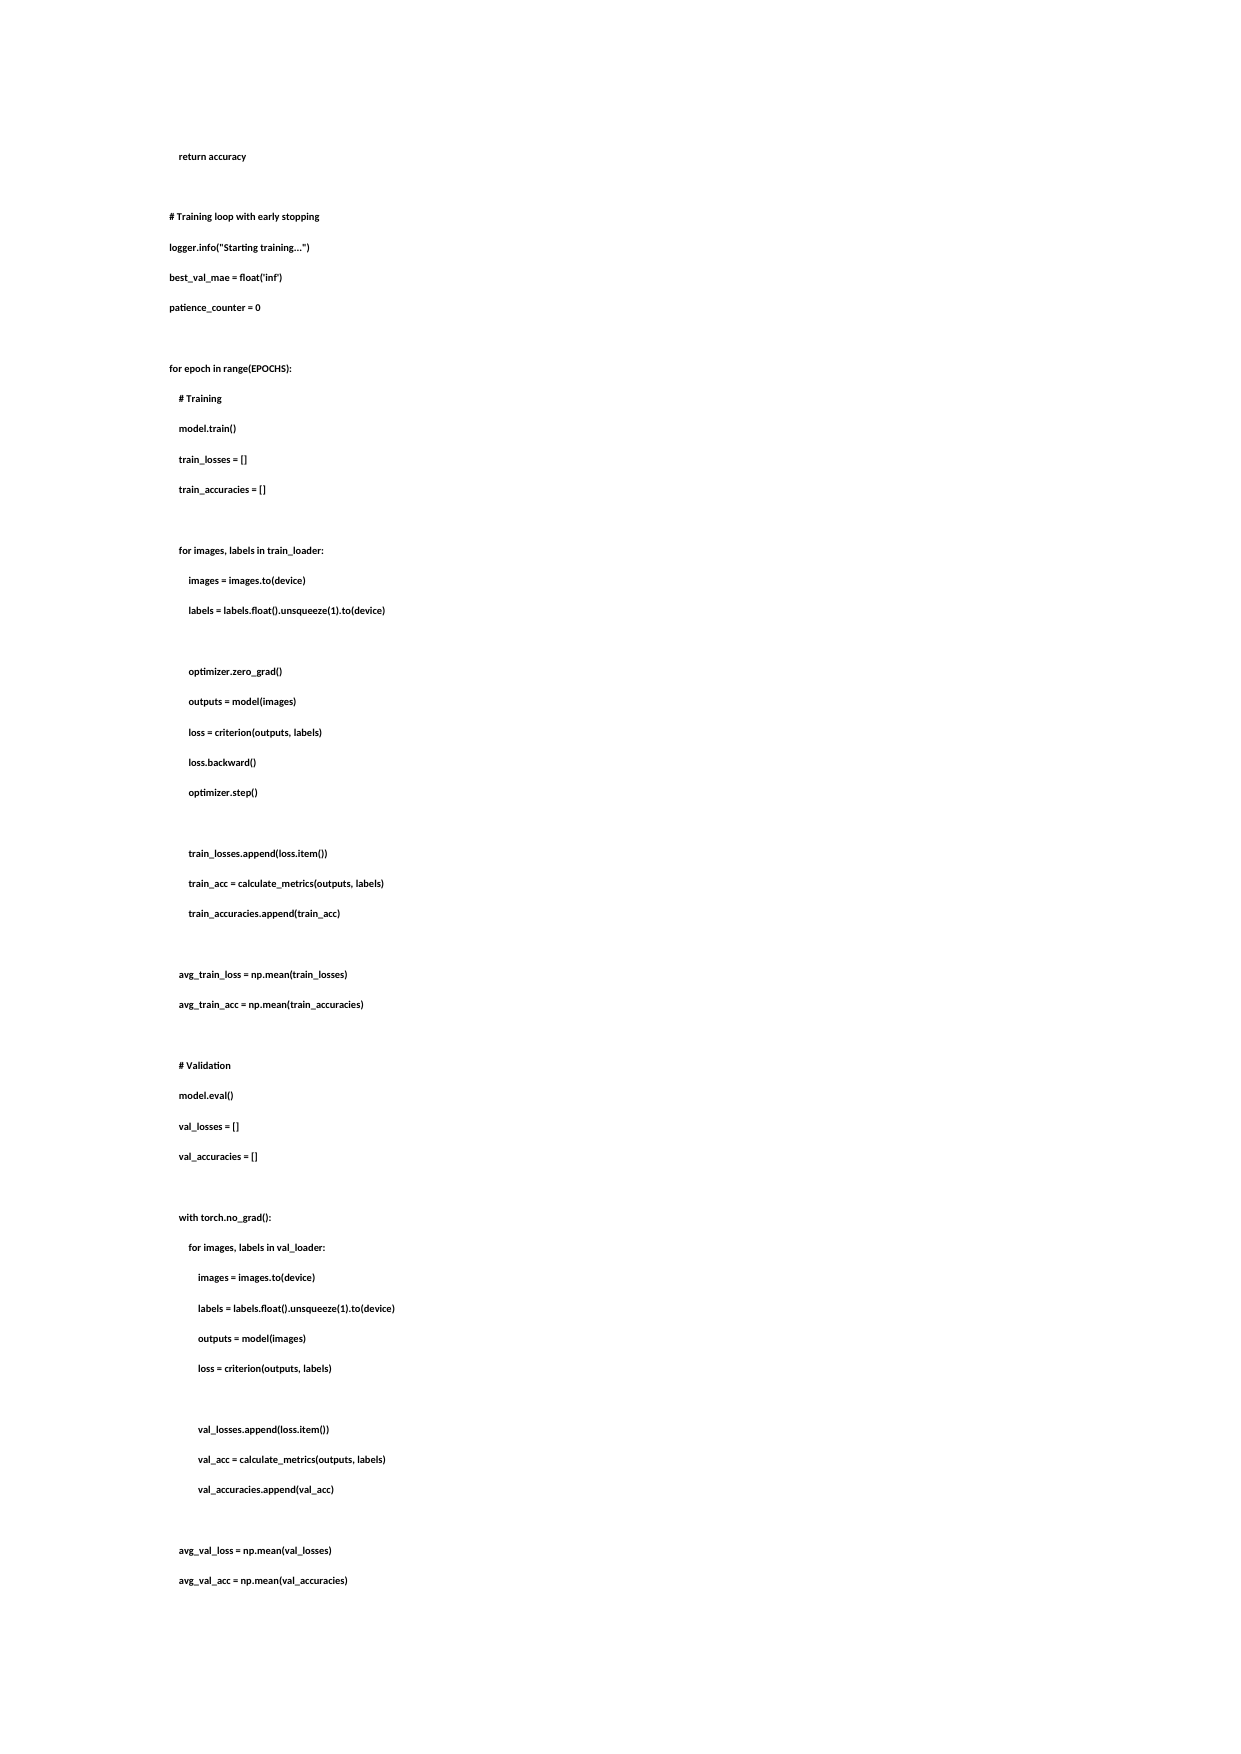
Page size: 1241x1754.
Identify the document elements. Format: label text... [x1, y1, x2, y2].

text train_acc = calculate_metrics(outputs, labels) [150, 877, 1090, 890]
text train_losses = [] [150, 453, 1090, 466]
text val_losses.append(loss.item()) [150, 1423, 1090, 1436]
text # Validation [150, 1059, 1090, 1072]
text images = images.to(device) [150, 574, 1090, 587]
text loss = criterion(outputs, labels) [150, 1362, 1090, 1375]
text loss = criterion(outputs, labels) [150, 726, 1090, 739]
text val_losses = [] [150, 1120, 1090, 1133]
text val_accuracies = [] [150, 1150, 1090, 1163]
text val_acc = calculate_metrics(outputs, labels) [150, 1453, 1090, 1466]
text loss.backward() [150, 756, 1090, 769]
text avg_train_loss = np.mean(train_losses) [150, 968, 1090, 981]
text avg_val_loss = np.mean(val_losses) [150, 1544, 1090, 1557]
text # Training [150, 392, 1090, 405]
text outputs = model(images) [150, 1332, 1090, 1345]
text logger.info("Starting training...") [150, 241, 1090, 254]
text model.train() [150, 423, 1090, 436]
text best_val_mae = float('inf') [150, 271, 1090, 284]
text optimizer.zero_grad() [150, 665, 1090, 678]
text train_losses.append(loss.item()) [150, 847, 1090, 860]
text with torch.no_grad(): [150, 1211, 1090, 1224]
text for images, labels in train_loader: [150, 544, 1090, 557]
text return accuracy [150, 150, 1090, 163]
text for images, labels in val_loader: [150, 1241, 1090, 1254]
text for epoch in range(EPOCHS): [150, 362, 1090, 375]
text train_accuracies.append(train_acc) [150, 908, 1090, 921]
text train_accuracies = [] [150, 483, 1090, 496]
